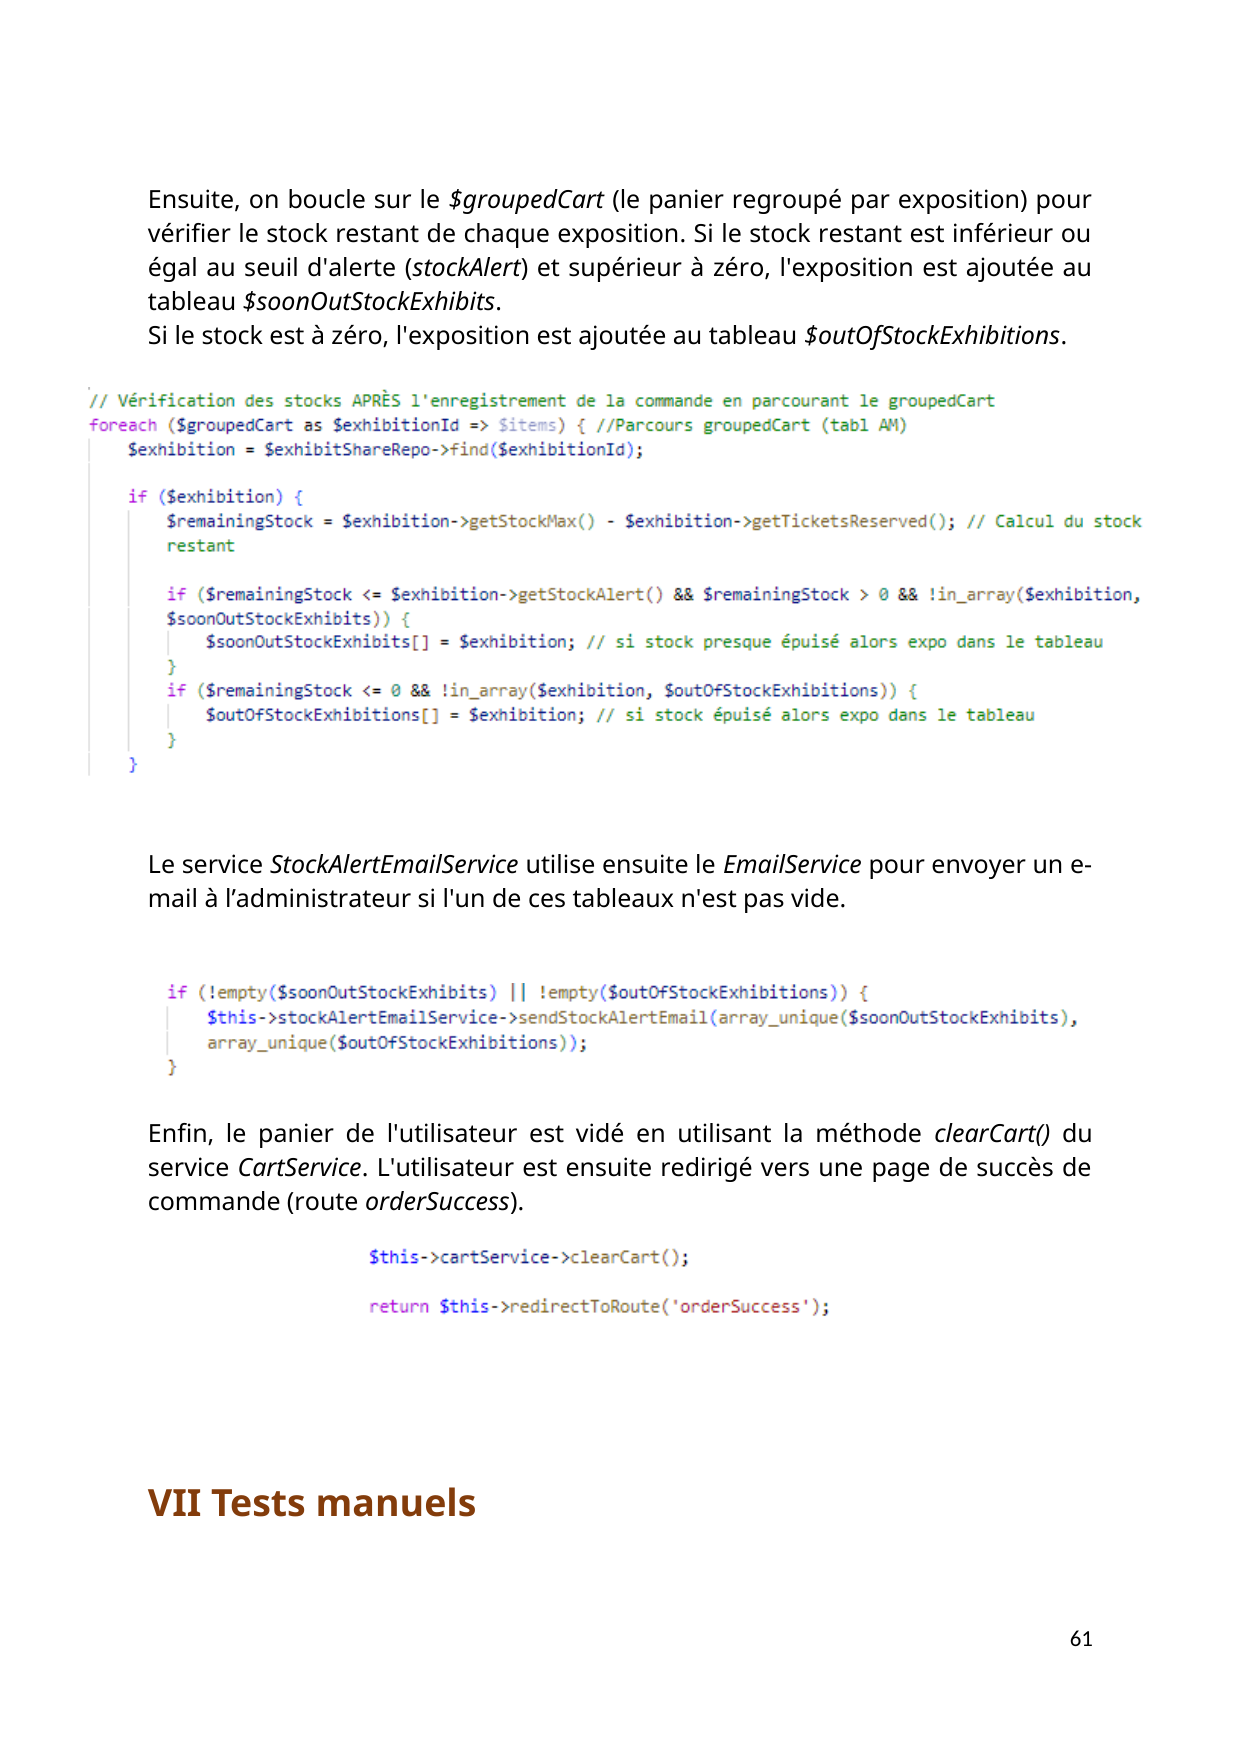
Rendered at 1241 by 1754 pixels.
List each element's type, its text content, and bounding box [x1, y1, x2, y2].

picture [84, 387, 1156, 779]
text Le service StockAlertEmailService utilise ensuite le EmailService pour envoyer un e-mail à l’administrateur si l'un de ces tableaux n'est pas vide. [148, 846, 1093, 914]
text Enfin, le panier de l'utilisateur est vidé en utilisant la méthode clearCart() du service CartService. L'utilisateur est ensuite redirigé vers une page de succès de commande (route orderSuccess). [148, 1116, 1093, 1218]
text Ensuite, on boucle sur le $groupedCart (le panier regroupé par exposition) pour vérifier le stock restant de chaque exposition. Si le stock restant est inférieur ou égal au seuil d'alerte (stockAlert) et supérieur à zéro, l'exposition est ajoutée au tableau $soonOutStockExhibits. [148, 182, 1093, 318]
text VII Tests manuels [148, 1476, 1093, 1527]
picture [361, 1247, 840, 1324]
text Si le stock est à zéro, l'exposition est ajoutée au tableau $outOfStockExhibitions. [148, 318, 1093, 352]
picture [148, 983, 1086, 1082]
